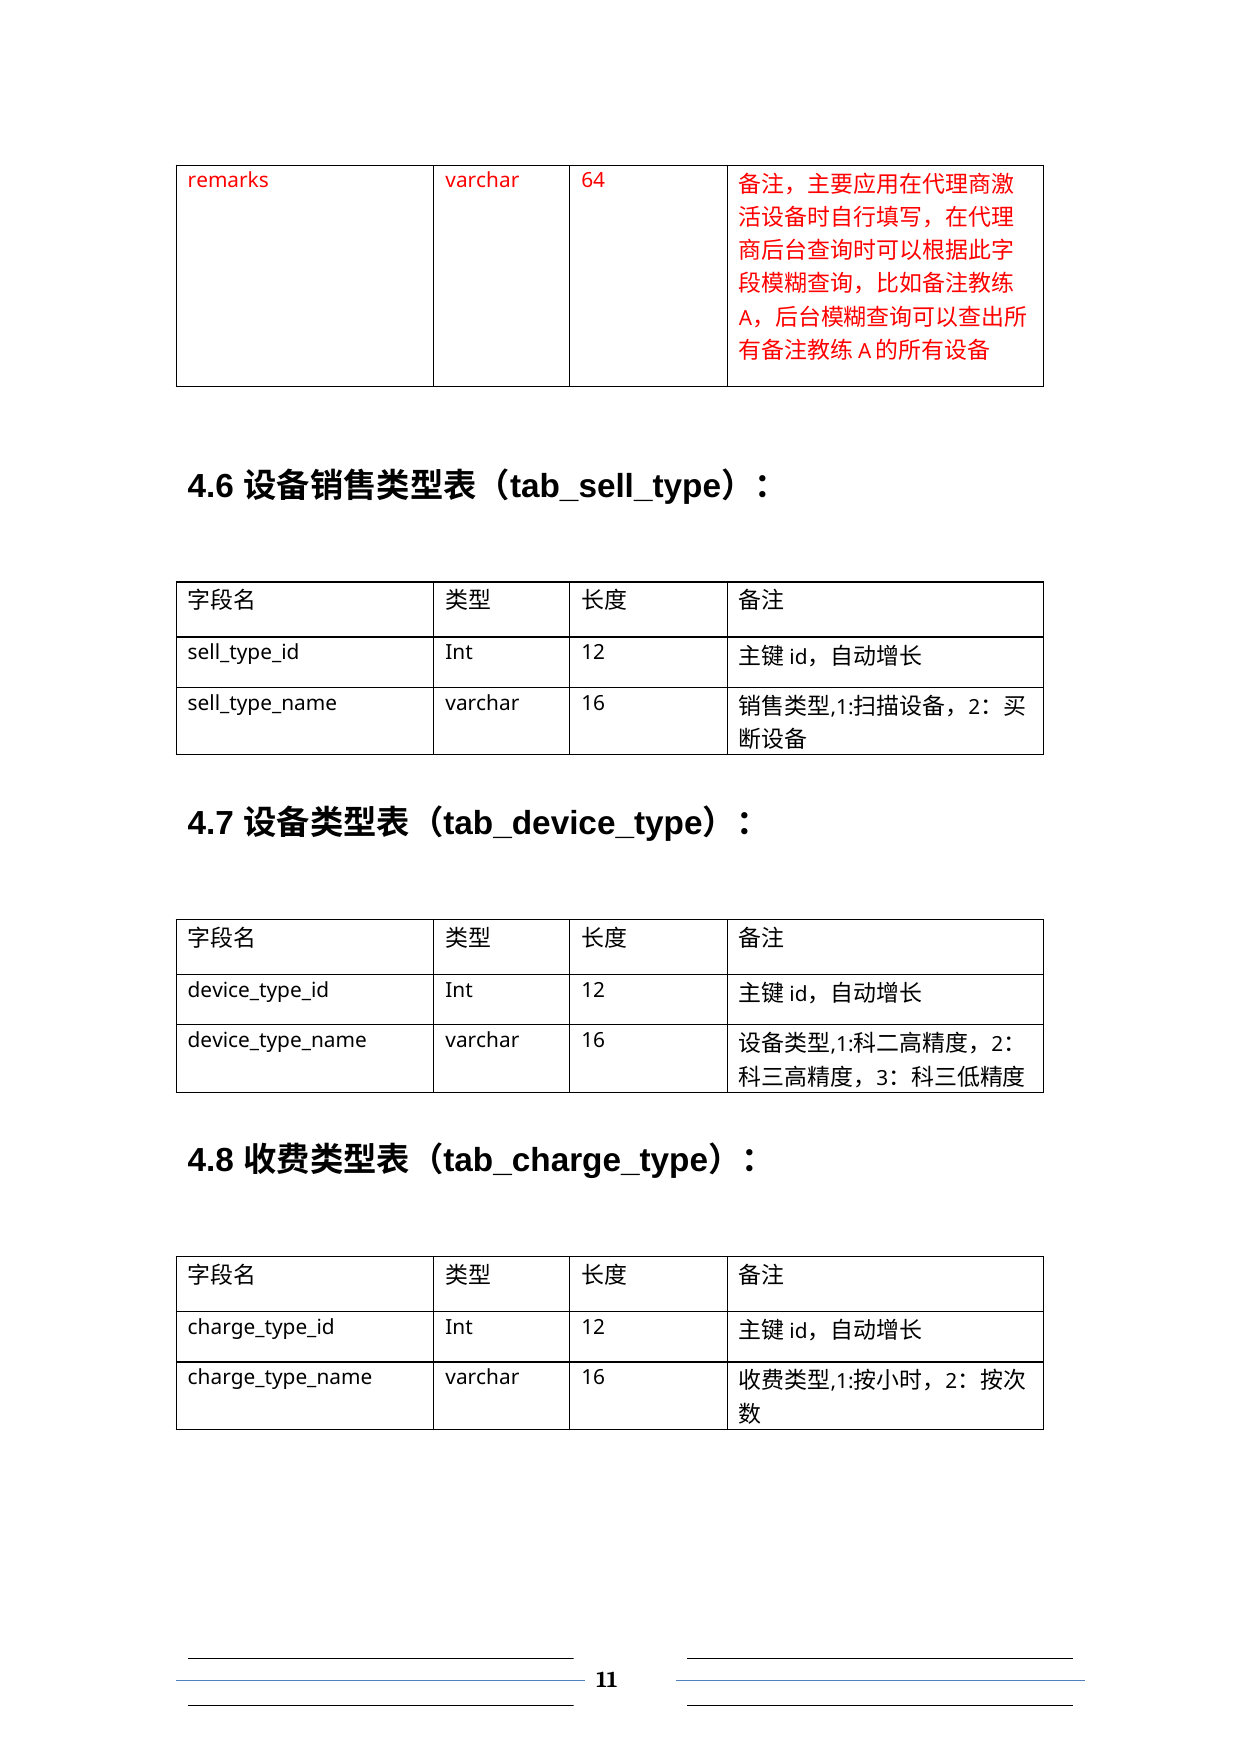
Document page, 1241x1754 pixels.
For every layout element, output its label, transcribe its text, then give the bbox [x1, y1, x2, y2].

table_cell Int [434, 975, 569, 1024]
table_header 类型 [434, 920, 569, 974]
table_cell Int [434, 638, 569, 687]
table_cell varchar [434, 1363, 569, 1429]
table_header 长度 [570, 920, 727, 974]
table_cell 收费类型,1:按小时，2：按次数 [728, 1363, 1043, 1429]
table_cell device_type_name [177, 1025, 433, 1092]
subtitle 4.8 收费类型表（tab_charge_type）： [187, 1120, 1053, 1195]
table_cell 64 [570, 166, 727, 386]
table_header 长度 [570, 1257, 727, 1311]
table_cell Int [434, 1312, 569, 1361]
table_header 长度 [570, 583, 727, 636]
subtitle 4.6 设备销售类型表（tab_sell_type）： [187, 445, 1053, 520]
subtitle 4.7 设备类型表（tab_device_type）： [187, 782, 1053, 857]
table_cell charge_type_id [177, 1312, 433, 1361]
table_header 字段名 [177, 1257, 433, 1311]
table_cell varchar [434, 688, 569, 754]
table_cell 12 [570, 638, 727, 687]
table_header 字段名 [177, 583, 433, 636]
table_cell 16 [570, 688, 727, 754]
table_cell 16 [570, 1363, 727, 1429]
table_cell charge_type_name [177, 1363, 433, 1429]
table_cell varchar [434, 1025, 569, 1092]
table_header 备注 [728, 920, 1043, 974]
table_header 备注 [728, 1257, 1043, 1311]
table_cell 12 [570, 1312, 727, 1361]
table_header 类型 [434, 1257, 569, 1311]
table_cell 销售类型,1:扫描设备，2：买断设备 [728, 688, 1043, 754]
table_cell 主键id，自动增长 [728, 638, 1043, 687]
table_header 字段名 [177, 920, 433, 974]
table_cell sell_type_name [177, 688, 433, 754]
table_cell 设备类型,1:科二高精度，2：科三高精度，3：科三低精度 [728, 1025, 1043, 1092]
table_header 备注 [728, 583, 1043, 636]
table_cell device_type_id [177, 975, 433, 1024]
table_cell 主键id，自动增长 [728, 1312, 1043, 1361]
table_cell 12 [570, 975, 727, 1024]
table_cell 主键id，自动增长 [728, 975, 1043, 1024]
table_cell varchar [434, 166, 569, 386]
table_cell 16 [570, 1025, 727, 1092]
table_cell 备注，主要应用在代理商激活设备时自行填写，在代理商后台查询时可以根据此字段模糊查询，比如备注教练A，后台模糊查询可以查出所有备注教练A的所有设备 [728, 166, 1043, 386]
table_cell remarks [177, 166, 433, 386]
table_cell sell_type_id [177, 638, 433, 687]
table_header 类型 [434, 583, 569, 636]
